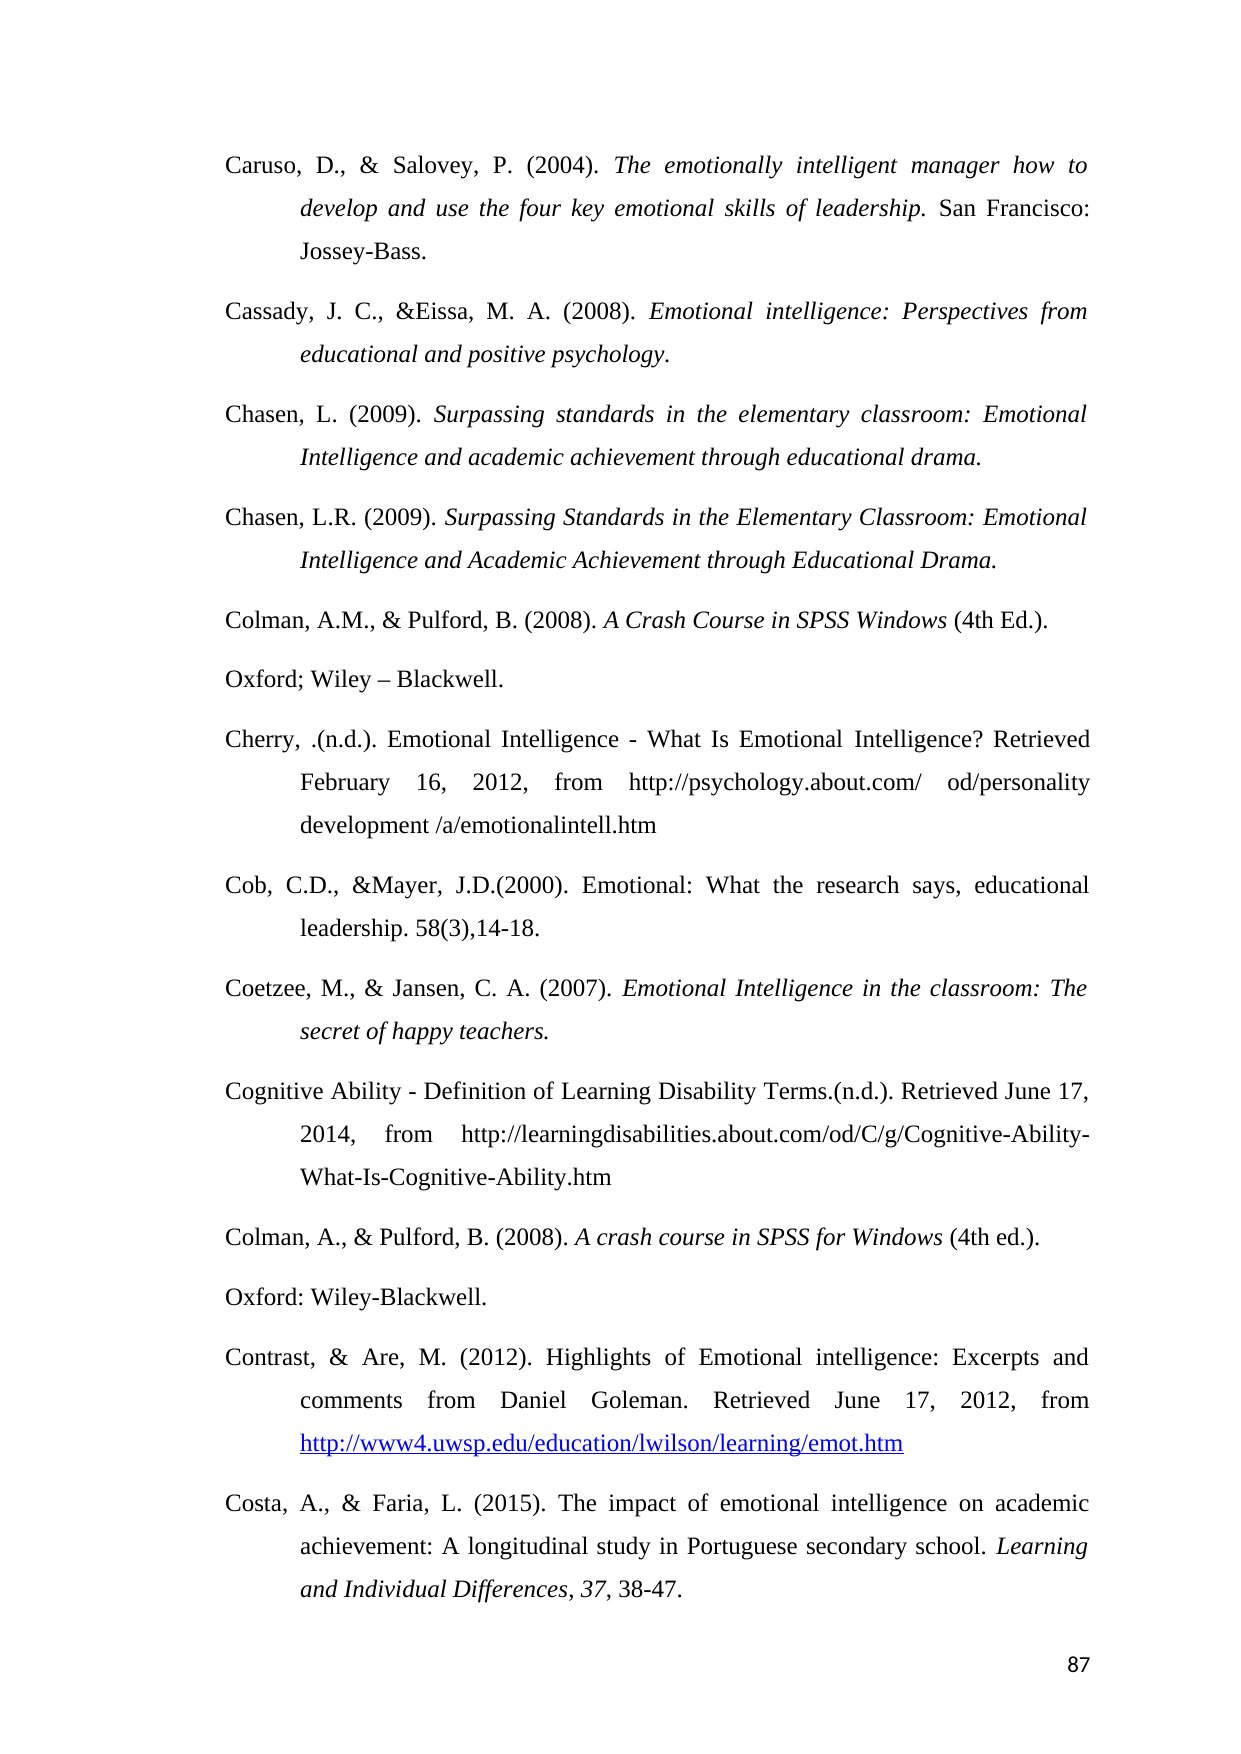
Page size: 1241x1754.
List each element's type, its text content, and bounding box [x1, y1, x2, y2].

text Caruso, D., & Salovey, P. (2004). The emotionally intelligent manager how to develop and use the four key emotional skills of leadership. San Francisco: Jossey-Bass. [225, 150, 1090, 265]
text Oxford: Wiley-Blackwell. [225, 1282, 1090, 1311]
text Chasen, L. (2009). Surpassing standards in the elementary classroom: Emotional Intelligence and academic achievement through educational drama. [225, 399, 1090, 471]
text Cherry, .(n.d.). Emotional Intelligence - What Is Emotional Intelligence? Retrieved February 16, 2012, from http://psychology.about.com/ od/personality development /a/emotionalintell.htm [225, 724, 1090, 839]
text Contrast, & Are, M. (2012). Highlights of Emotional intelligence: Excerpts and comments from Daniel Goleman. Retrieved June 17, 2012, from http://www4.uwsp.edu/education/lwilson/learning/emot.htm [225, 1342, 1090, 1457]
text Cassady, J. C., &Eissa, M. A. (2008). Emotional intelligence: Perspectives from educational and positive psychology. [225, 296, 1090, 368]
text Oxford; Wiley – Blackwell. [225, 664, 1090, 693]
text Costa, A., & Faria, L. (2015). The impact of emotional intelligence on academic achievement: A longitudinal study in Portuguese secondary school. Learning and Individual Differences, 37, 38-47. [225, 1488, 1090, 1603]
text Colman, A., & Pulford, B. (2008). A crash course in SPSS for Windows (4th ed.). [225, 1222, 1090, 1251]
text Coetzee, M., & Jansen, C. A. (2007). Emotional Intelligence in the classroom: The secret of happy teachers. [225, 973, 1090, 1045]
text Cognitive Ability - Definition of Learning Disability Terms.(n.d.). Retrieved June 17, 2014, from http://learningdisabilities.about.com/od/C/g/Cognitive-Ability- What-Is-Cognitive-Ability.htm [225, 1076, 1090, 1191]
text Chasen, L.R. (2009). Surpassing Standards in the Elementary Classroom: Emotional Intelligence and Academic Achievement through Educational Drama. [225, 502, 1090, 574]
text Colman, A.M., & Pulford, B. (2008). A Crash Course in SPSS Windows (4th Ed.). [225, 605, 1090, 633]
text Cob, C.D., &Mayer, J.D.(2000). Emotional: What the research says, educational leadership. 58(3),14-18. [225, 870, 1090, 942]
